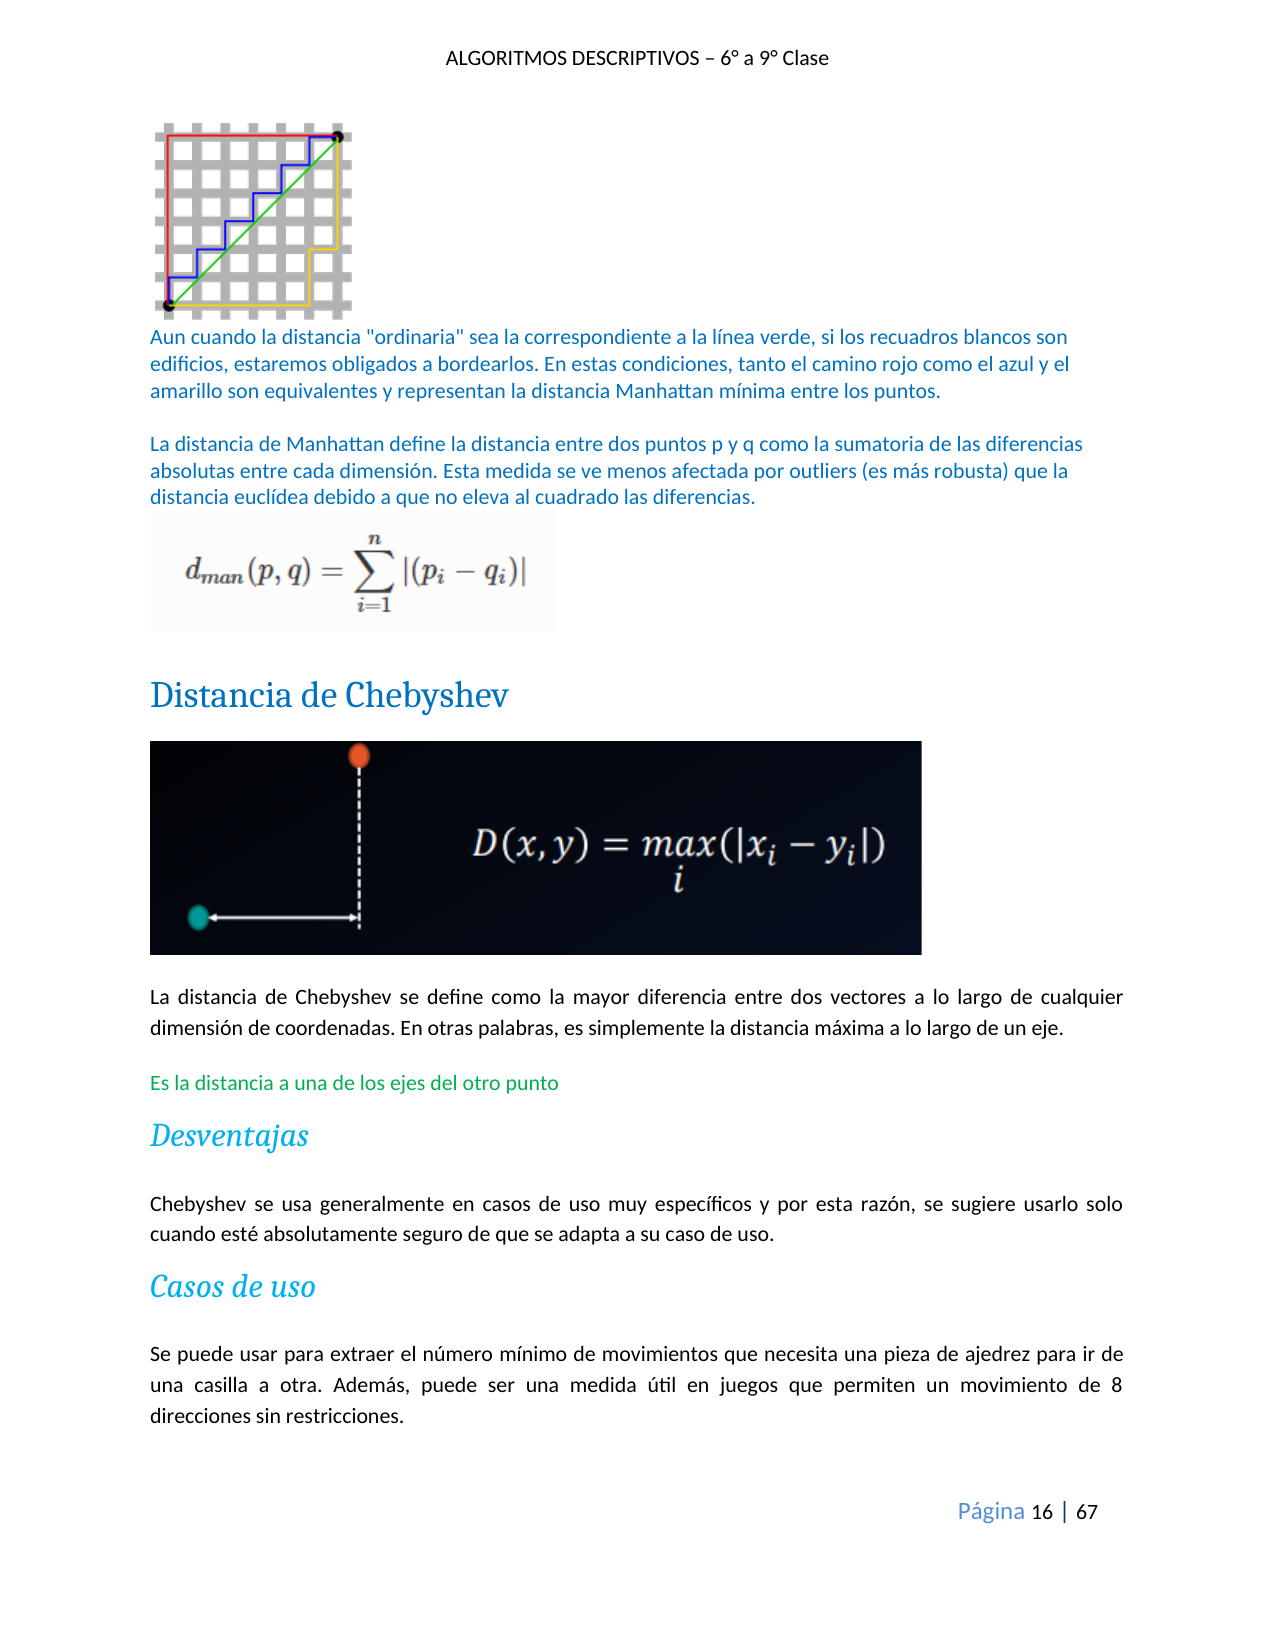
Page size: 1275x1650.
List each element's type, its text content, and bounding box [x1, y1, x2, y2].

picture [150, 510, 557, 631]
text Se puede usar para extraer el número mínimo de movimientos que necesita una pieza de ajedrez para ir de una casilla a otra. Además, puede ser una medida útil en juegos que permiten un movimiento de 8 direcciones sin restricciones. [150, 1341, 1125, 1428]
subtitle Distancia de Chebyshev [150, 674, 1125, 717]
text La distancia de Manhattan define la distancia entre dos puntos p y q como la sumatoria de las diferencias absolutas entre cada dimensión. Esta medida se ve menos afectada por outliers (es más robusta) que la distancia euclídea debido a que no eleva al cuadrado las diferencias. [150, 430, 1125, 510]
text Aun cuando la distancia "ordinaria" sea la correspondiente a la línea verde, si los recuadros blancos son edificios, estaremos obligados a bordearlos. En estas condiciones, tanto el camino rojo como el azul y el amarillo son equivalentes y representan la distancia Manhattan mínima entre los puntos. [150, 323, 1125, 403]
subtitle Casos de uso [150, 1268, 1125, 1306]
subtitle Desventajas [150, 1117, 1125, 1155]
picture [150, 118, 356, 324]
text Chebyshev se usa generalmente en casos de uso muy específicos y por esta razón, se sugiere usarlo solo cuando esté absolutamente seguro de que se adapta a su caso de uso. [150, 1190, 1125, 1247]
text Es la distancia a una de los ejes del otro punto [150, 1069, 1125, 1096]
picture [150, 741, 922, 955]
text La distancia de Chebyshev se define como la mayor diferencia entre dos vectores a lo largo de cualquier dimensión de coordenadas. En otras palabras, es simplemente la distancia máxima a lo largo de un eje. [150, 983, 1125, 1041]
